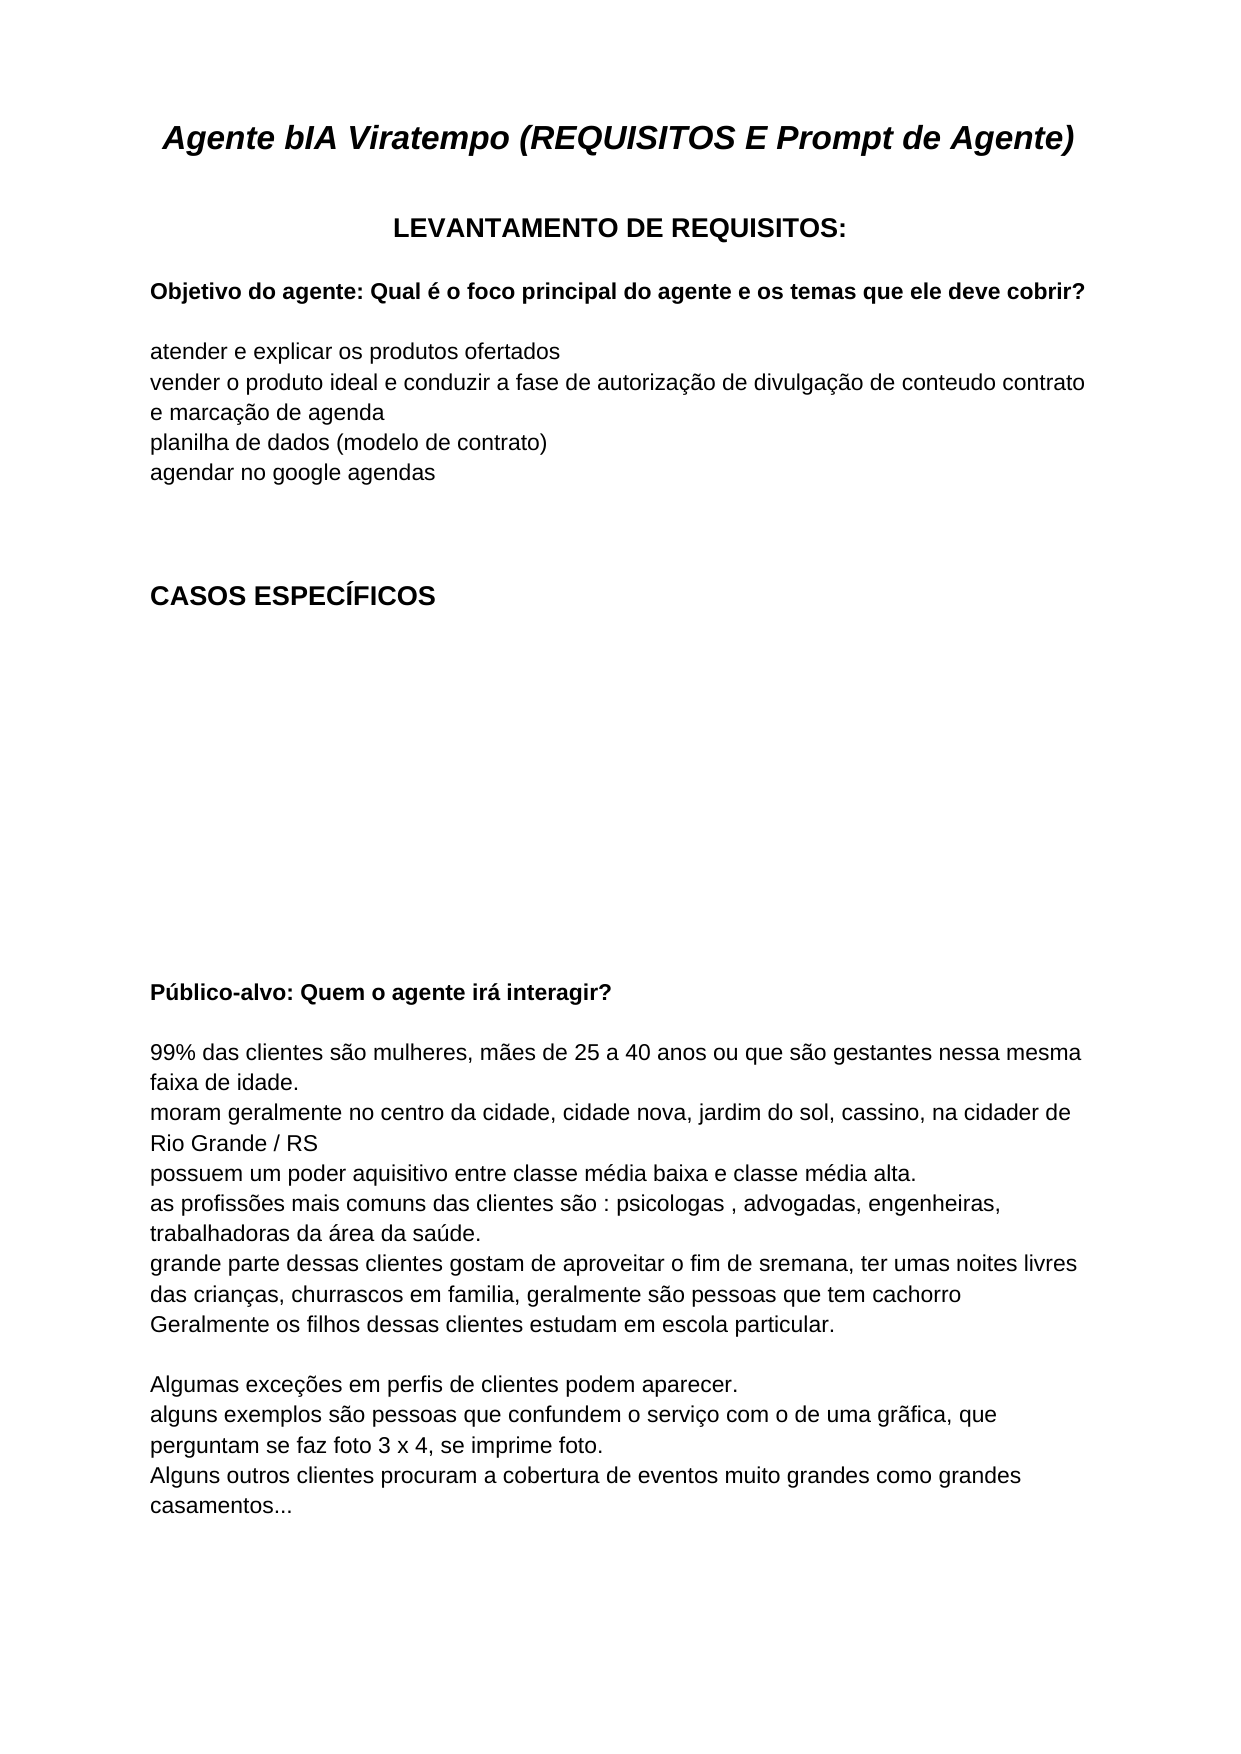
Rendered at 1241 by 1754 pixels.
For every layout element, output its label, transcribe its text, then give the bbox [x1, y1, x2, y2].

text agendar no google agendas [150, 459, 1090, 486]
text LEVANTAMENTO DE REQUISITOS: [150, 212, 1090, 243]
text moram geralmente no centro da cidade, cidade nova, jardim do sol, cassino, na cidader de Rio Grande / RS [150, 1099, 1090, 1156]
text Geralmente os filhos dessas clientes estudam em escola particular. [150, 1311, 1090, 1337]
text CASOS ESPECÍFICOS [150, 580, 1090, 611]
text Objetivo do agente: Qual é o foco principal do agente e os temas que ele deve cobrir? [150, 278, 1090, 304]
text Algumas exceções em perfis de clientes podem aparecer. [150, 1371, 1090, 1397]
text grande parte dessas clientes gostam de aproveitar o fim de sremana, ter umas noites livres das crianças, churrascos em familia, geralmente são pessoas que tem cachorro [150, 1250, 1090, 1307]
text Público-alvo: Quem o agente irá interagir? [150, 978, 1090, 1005]
text Alguns outros clientes procuram a cobertura de eventos muito grandes como grandes casamentos... [150, 1462, 1090, 1518]
text possuem um poder aquisitivo entre classe média baixa e classe média alta. [150, 1160, 1090, 1186]
text planilha de dados (modelo de contrato) [150, 429, 1090, 455]
text as profissões mais comuns das clientes são : psicologas , advogadas, engenheiras, trabalhadoras da área da saúde. [150, 1190, 1090, 1246]
text alguns exemplos são pessoas que confundem o serviço com o de uma grãfica, que perguntam se faz foto 3 x 4, se imprime foto. [150, 1401, 1090, 1458]
text Agente bIA Viratempo (REQUISITOS E Prompt de Agente) [150, 118, 1090, 156]
text vender o produto ideal e conduzir a fase de autorização de divulgação de conteudo contrato e marcação de agenda [150, 368, 1090, 425]
text atender e explicar os produtos ofertados [150, 338, 1090, 365]
text 99% das clientes são mulheres, mães de 25 a 40 anos ou que são gestantes nessa mesma faixa de idade. [150, 1039, 1090, 1095]
